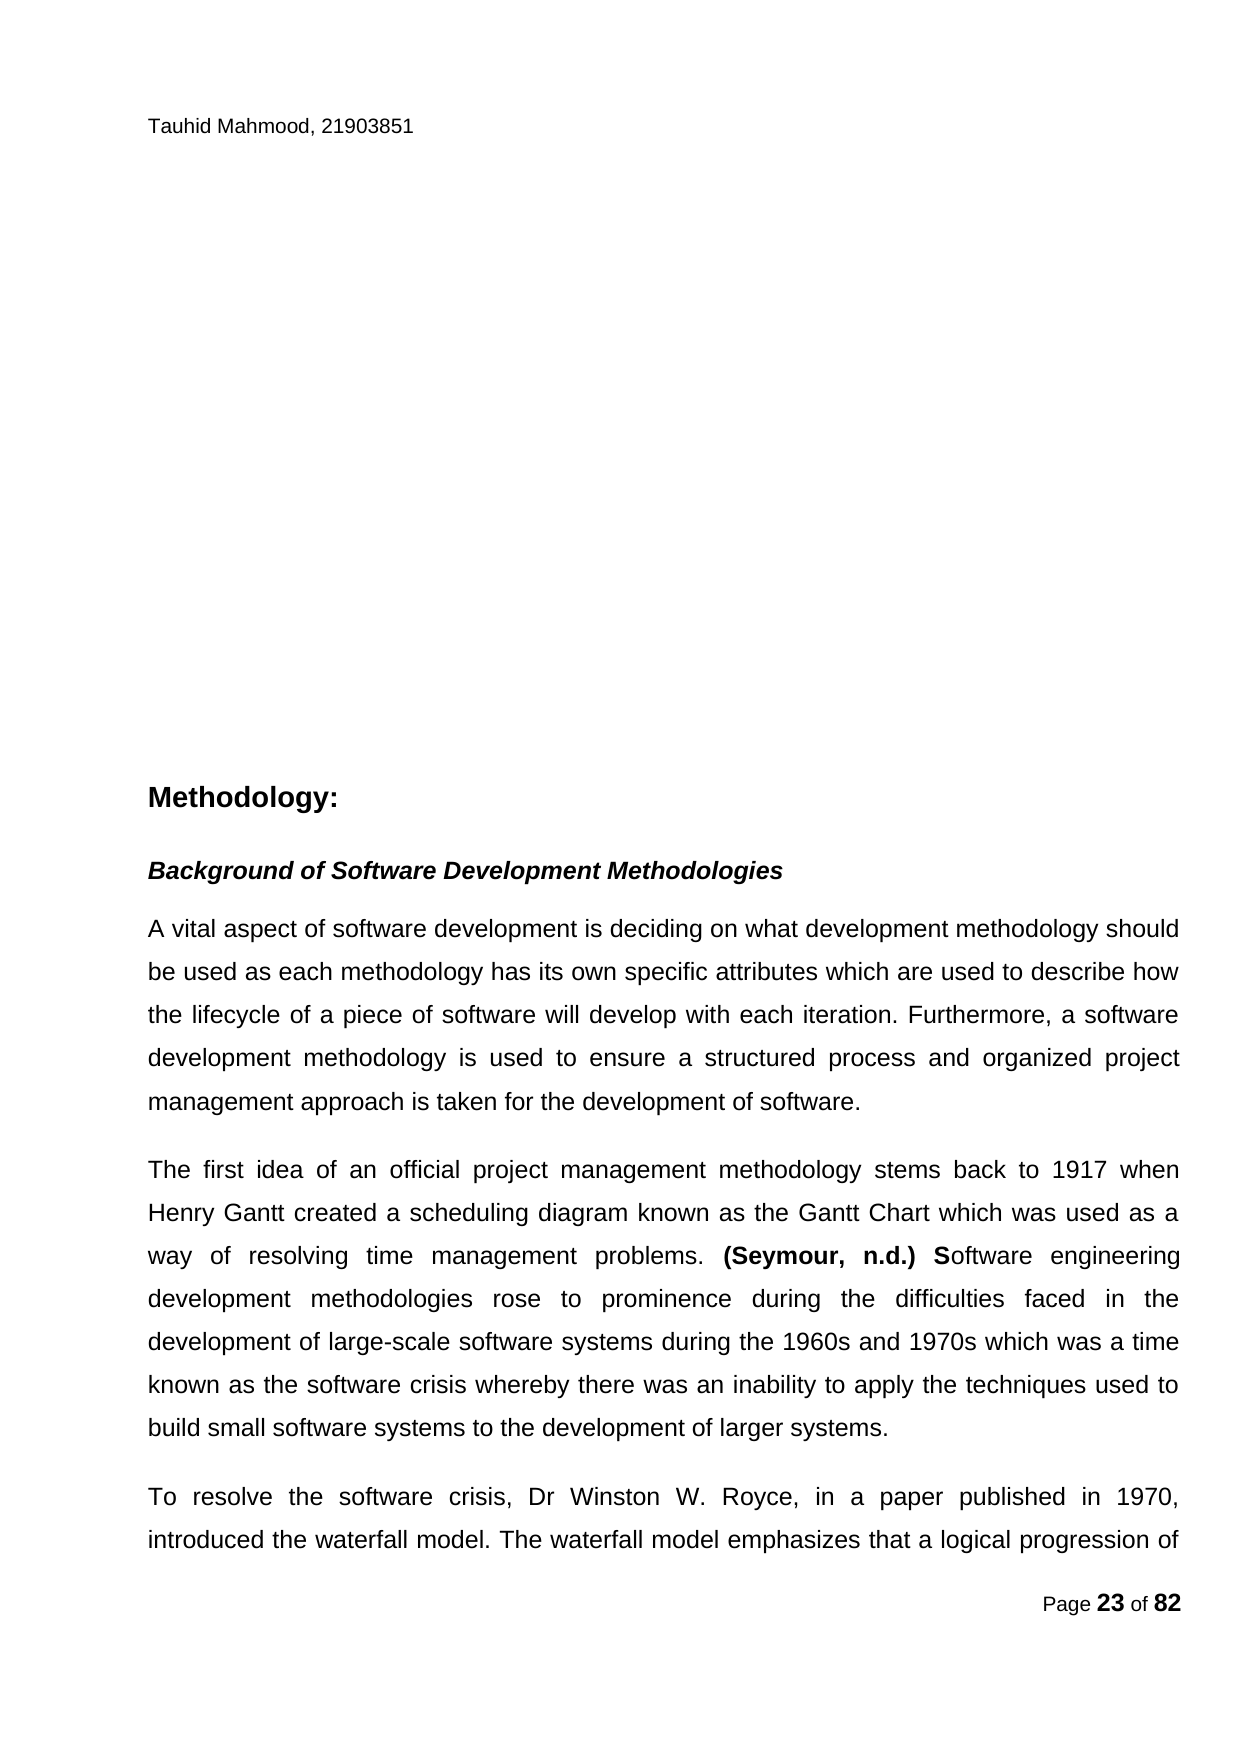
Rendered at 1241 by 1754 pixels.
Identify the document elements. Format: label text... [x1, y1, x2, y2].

text A vital aspect of software development is deciding on what development methodology should be used as each methodology has its own specific attributes which are used to describe how the lifecycle of a piece of software will develop with each iteration. Furthermore, a software development methodology is used to ensure a structured process and organized project management approach is taken for the development of software. [148, 914, 1181, 1115]
text Background of Software Development Methodologies [148, 856, 1181, 885]
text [148, 1482, 1181, 1553]
text The first idea of an official project management methodology stems back to 1917 when Henry Gantt created a scheduling diagram known as the Gantt Chart which was used as a way of resolving time management problems. (Seymour, n.d.) Software engineering development methodologies rose to prominence during the difficulties faced in the development of large-scale software systems during the 1960s and 1970s which was a time known as the software crisis whereby there was an inability to apply the techniques used to build small software systems to the development of larger systems. [148, 1155, 1181, 1442]
subtitle Methodology: [148, 780, 1181, 813]
